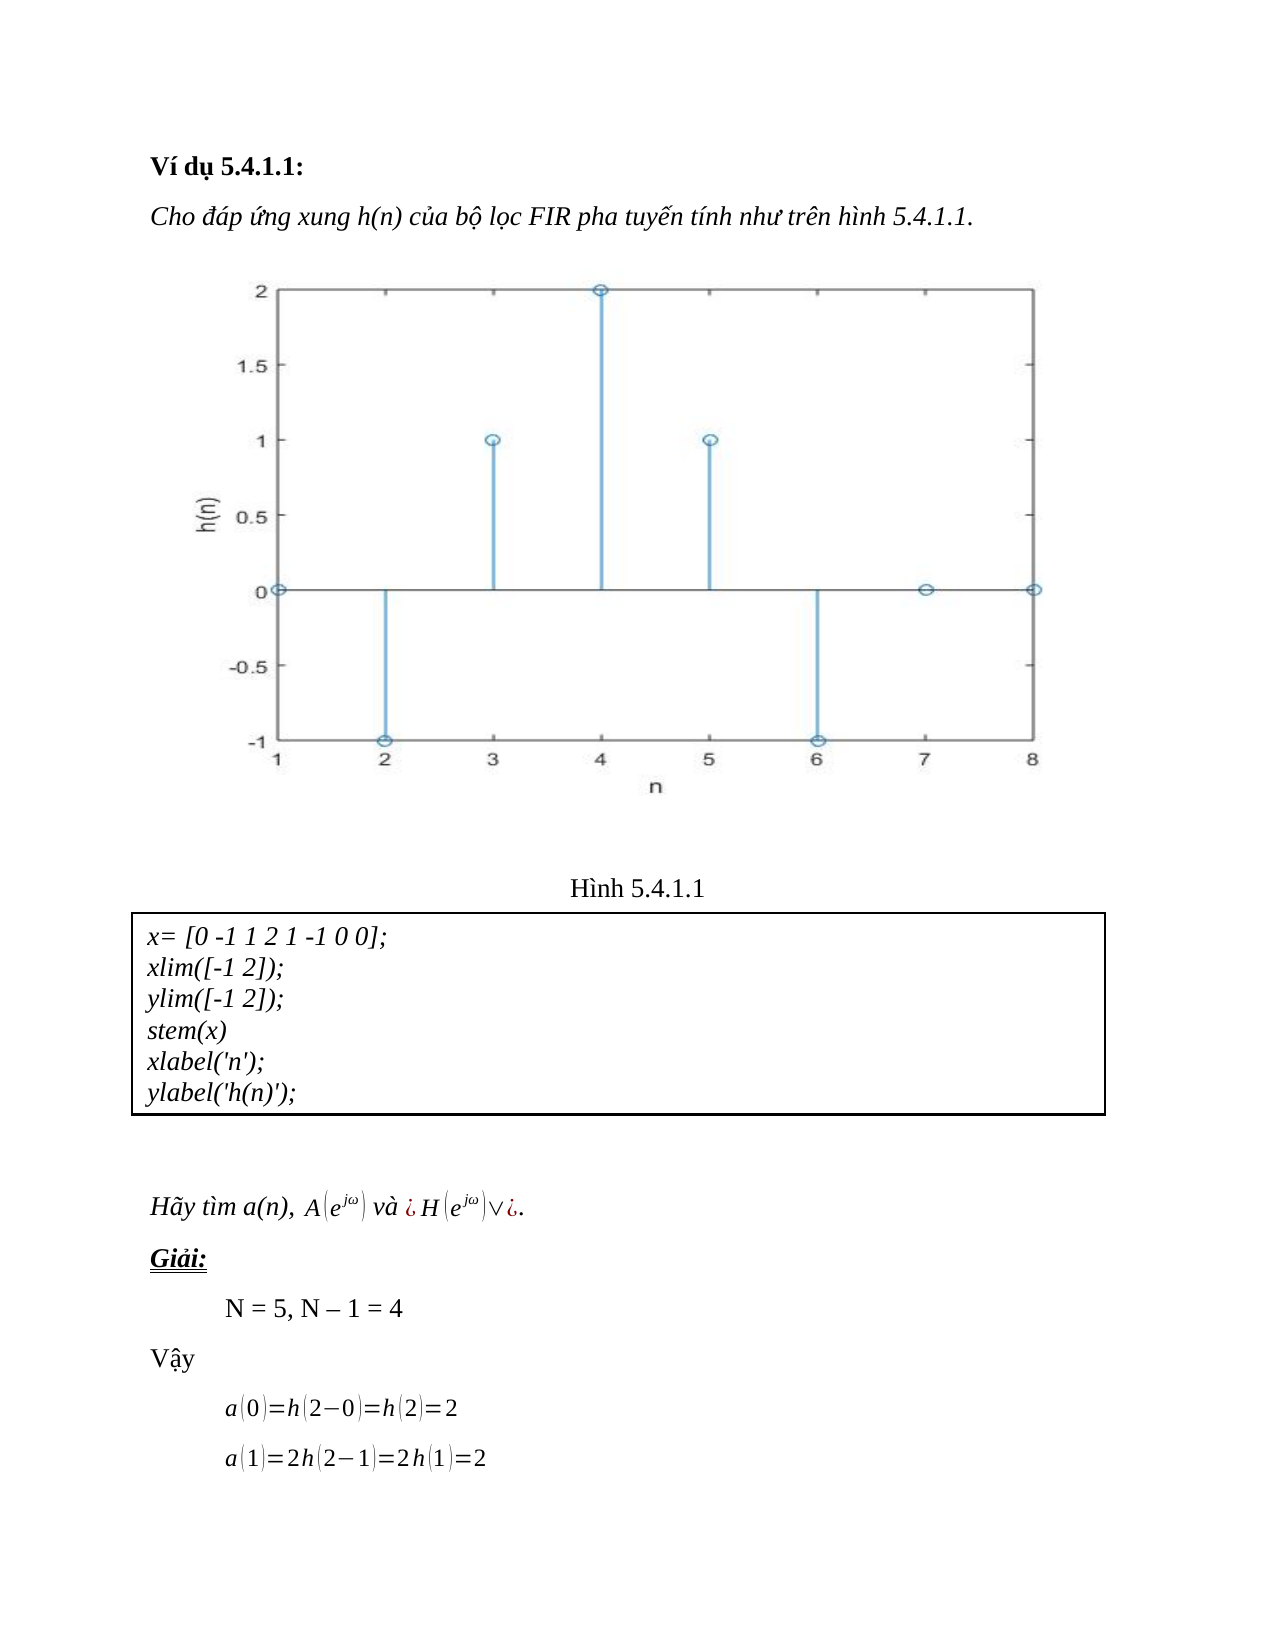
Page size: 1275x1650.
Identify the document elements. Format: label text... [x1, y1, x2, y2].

text Hình 5.4.1.1 [150, 872, 1125, 904]
picture [151, 249, 1125, 801]
text Cho đáp ứng xung h(n) của bộ lọc FIR pha tuyến tính như trên hình 5.4.1.1. [150, 200, 1125, 231]
text Ví dụ 5.4.1.1: [150, 150, 1125, 181]
text Hãy tìm a(n), và . [150, 1188, 1125, 1223]
text Vậy [150, 1343, 1125, 1374]
text Giải: [150, 1242, 1125, 1273]
text N = 5, N – 1 = 4 [150, 1292, 1125, 1323]
